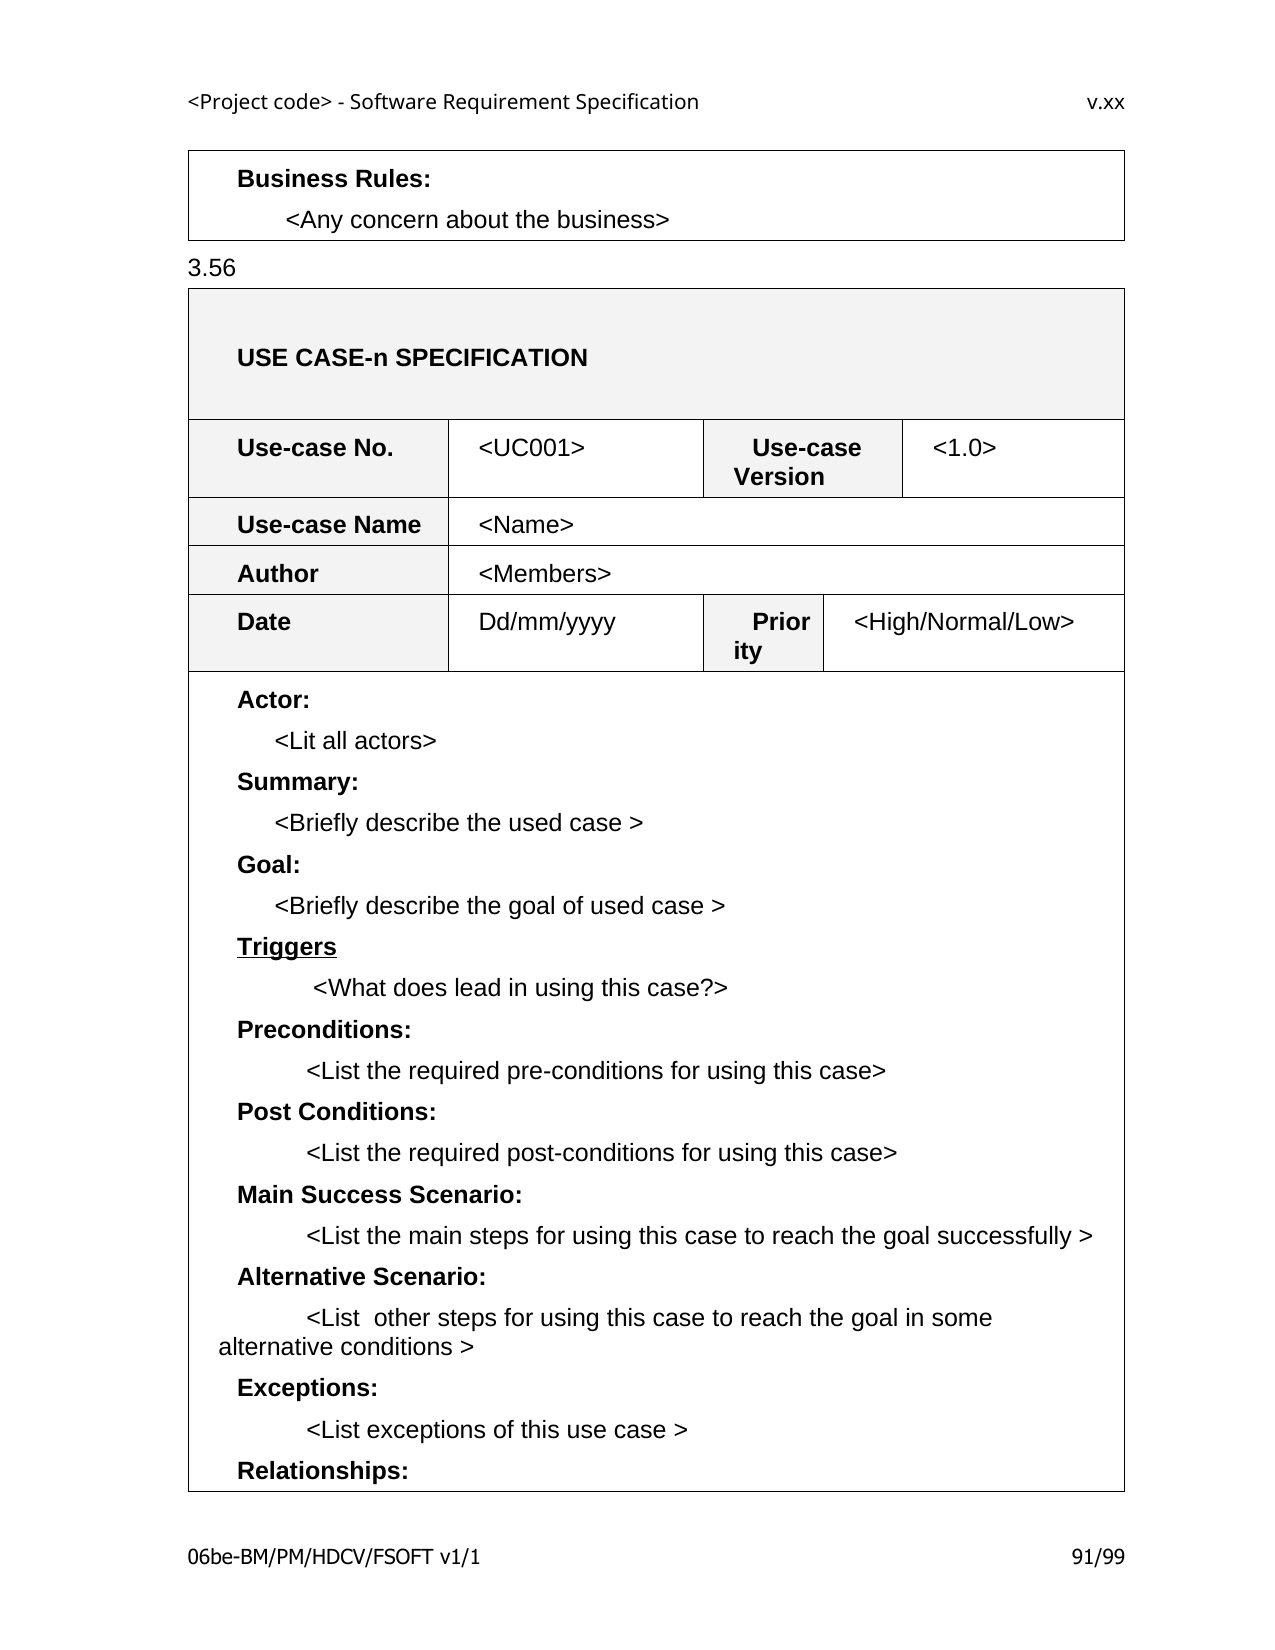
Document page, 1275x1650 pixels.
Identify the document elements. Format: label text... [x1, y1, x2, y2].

table_cell <Members> [449, 546, 1124, 594]
table_header USE CASE-n SPECIFICATION [189, 289, 1124, 419]
table_cell <High/Normal/Low> [824, 595, 1124, 671]
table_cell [189, 672, 1124, 1491]
table_cell Priority [704, 595, 823, 671]
table_cell Author [189, 546, 448, 594]
table_cell Date [189, 595, 448, 671]
table_cell Use-case Name [189, 498, 448, 545]
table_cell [189, 151, 1124, 240]
table_cell <1.0> [903, 420, 1124, 497]
table_cell Dd/mm/yyyy [449, 595, 703, 671]
table_cell Use-case Version [704, 420, 902, 497]
table_cell <Name> [449, 498, 1124, 545]
table_cell Use-case No. [189, 420, 448, 497]
table_cell <UC001> [449, 420, 703, 497]
